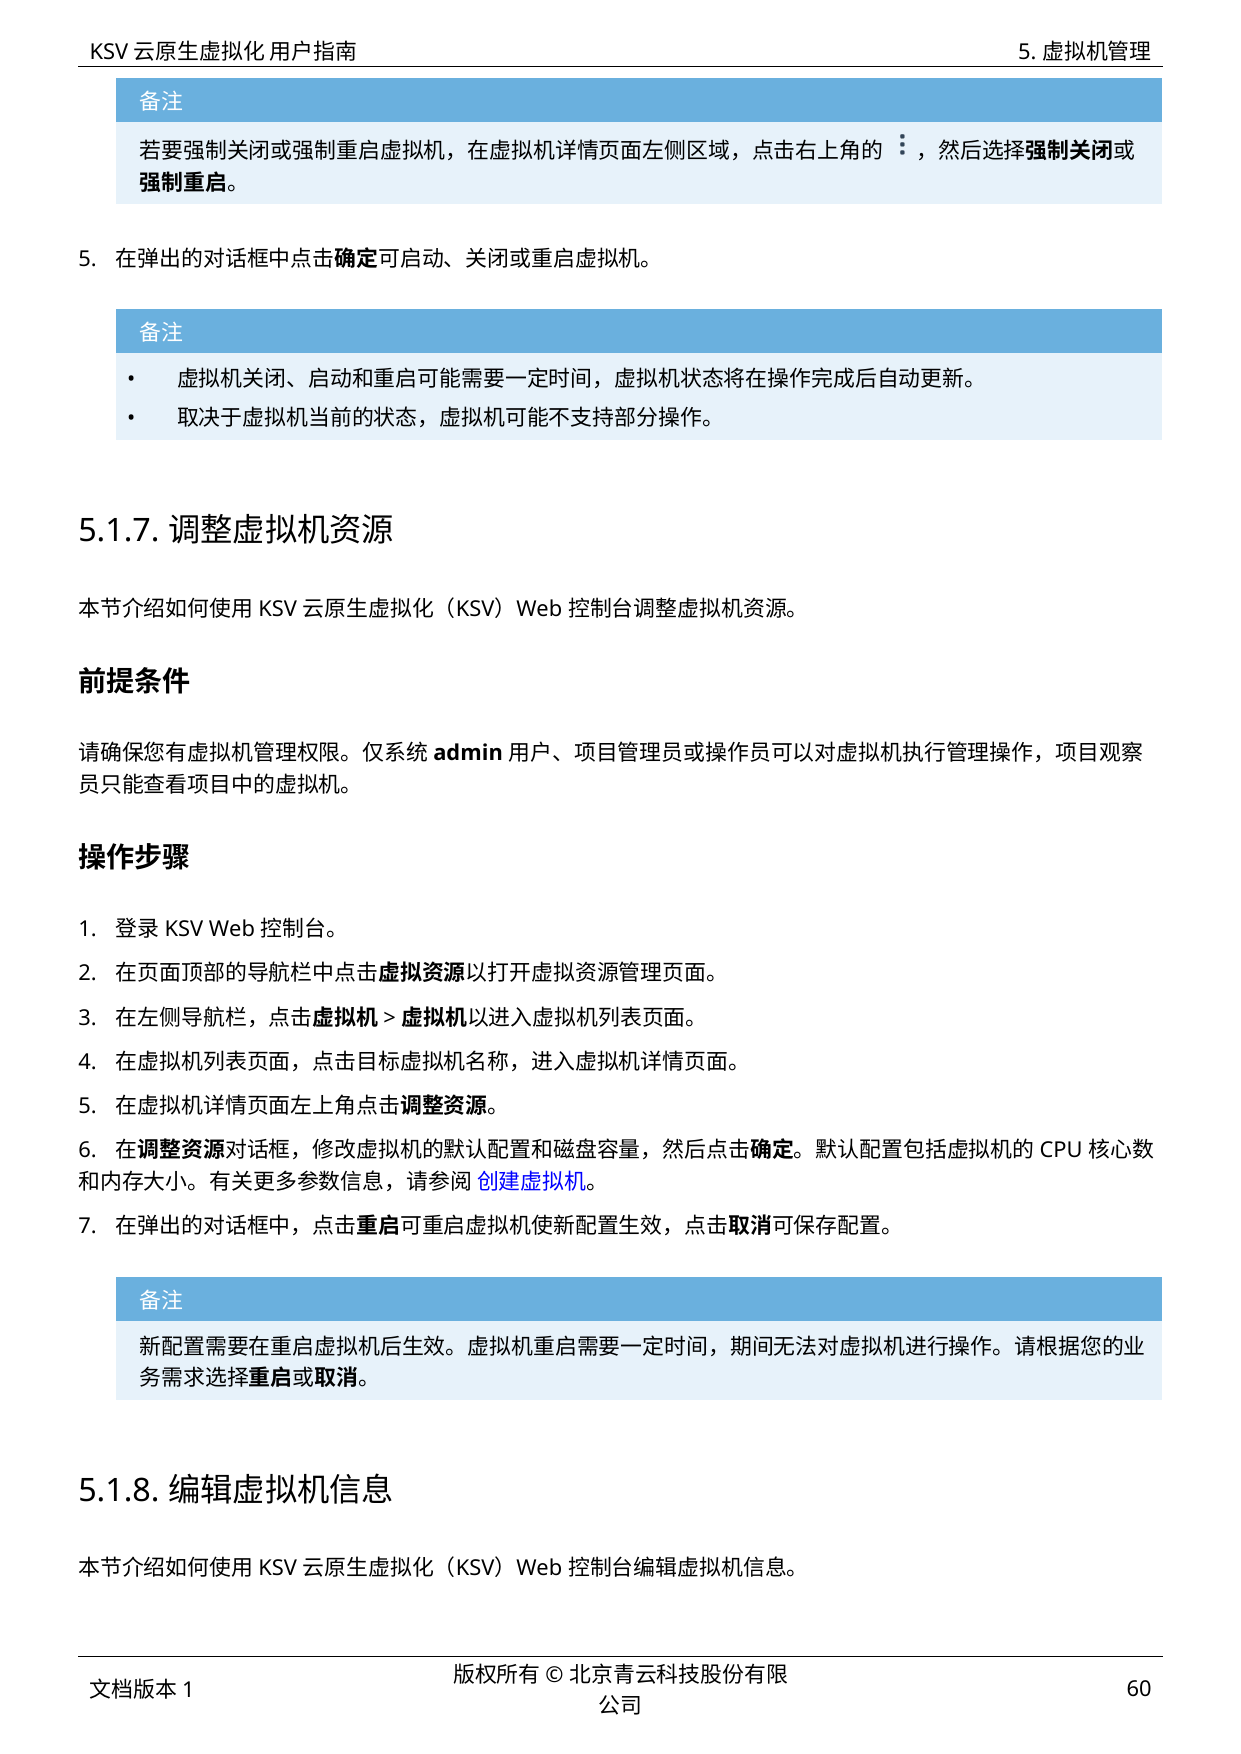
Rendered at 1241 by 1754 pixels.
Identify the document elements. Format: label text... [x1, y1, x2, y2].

list 在调整资源对话框，修改虚拟机的默认配置和磁盘容量，然后点击确定。默认配置包括虚拟机的 CPU 核心数和内存大小。有关更多参数信息，请参阅 创建虚拟机。 [78, 1132, 1162, 1196]
list 在弹出的对话框中，点击重启可重启虚拟机使新配置生效，点击取消可保存配置。 [78, 1208, 1162, 1240]
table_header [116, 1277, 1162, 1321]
subtitle 5.1.7. 调整虚拟机资源 [78, 504, 1162, 551]
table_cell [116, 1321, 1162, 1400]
text 请确保您有虚拟机管理权限。仅系统 admin 用户、项目管理员或操作员可以对虚拟机执行管理操作，项目观察员只能查看项目中的虚拟机。 [78, 735, 1162, 798]
subtitle 5.1.8. 编辑虚拟机信息 [78, 1464, 1162, 1511]
text 前提条件 [78, 658, 1162, 699]
text 本节介绍如何使用 KSV 云原生虚拟化（KSV）Web 控制台调整虚拟机资源。 [78, 591, 1162, 622]
list 在虚拟机列表页面，点击目标虚拟机名称，进入虚拟机详情页面。 [78, 1044, 1162, 1076]
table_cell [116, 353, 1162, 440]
picture [888, 130, 917, 159]
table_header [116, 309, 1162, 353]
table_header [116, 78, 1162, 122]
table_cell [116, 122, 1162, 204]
list 在左侧导航栏，点击虚拟机 > 虚拟机以进入虚拟机列表页面。 [78, 999, 1162, 1031]
list 在弹出的对话框中点击确定可启动、关闭或重启虚拟机。 [78, 241, 1162, 272]
list 在页面顶部的导航栏中点击虚拟资源以打开虚拟资源管理页面。 [78, 955, 1162, 987]
list 登录 KSV Web 控制台。 [78, 911, 1162, 943]
text 本节介绍如何使用 KSV 云原生虚拟化（KSV）Web 控制台编辑虚拟机信息。 [78, 1550, 1162, 1582]
text 操作步骤 [78, 834, 1162, 875]
list 在虚拟机详情页面左上角点击调整资源。 [78, 1088, 1162, 1120]
